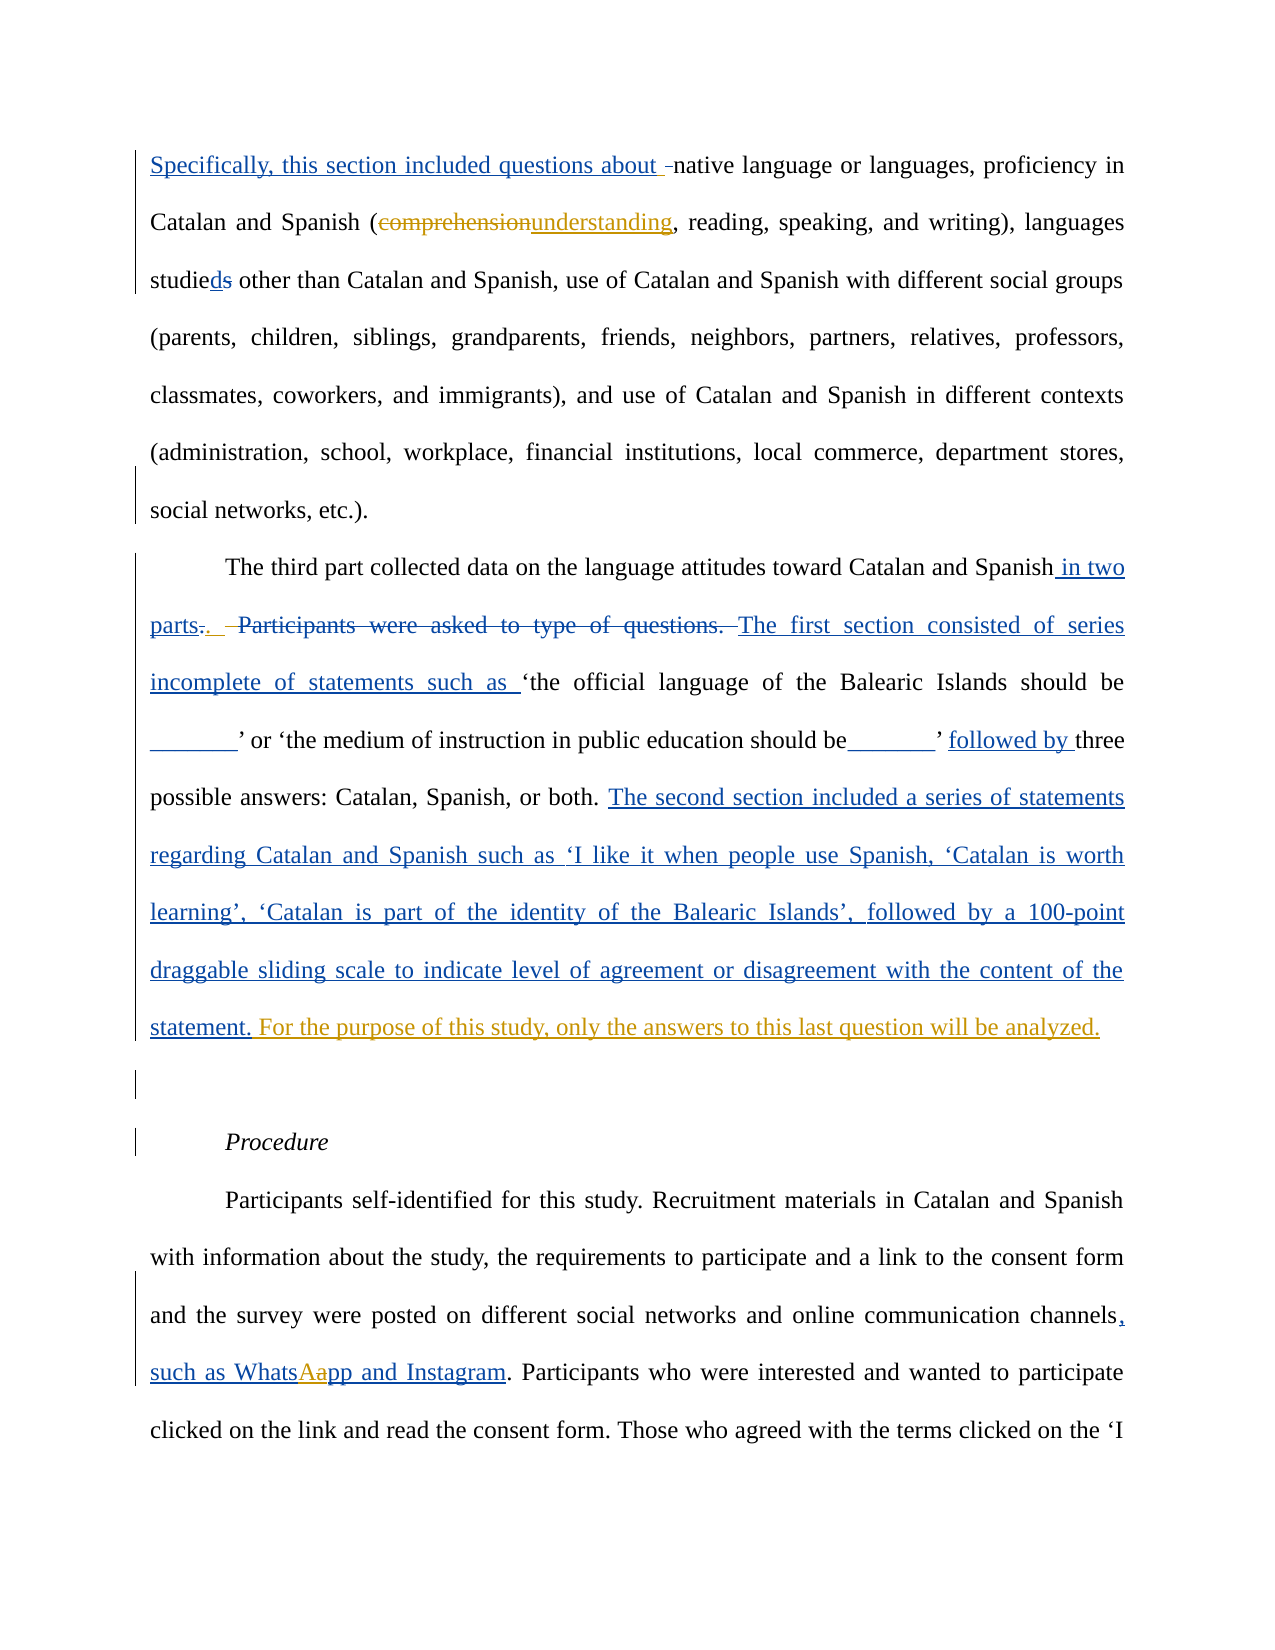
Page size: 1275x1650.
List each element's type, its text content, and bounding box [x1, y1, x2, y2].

text The third part collected data on the language attitudes toward Catalan and Spanish‘the official language of the Balearic Islands should be’ or ‘the medium of instruction in public education should be’ three possible answers: Catalan, Spanish, or both. [150, 552, 1125, 865]
text The third part collected data on the language attitudes toward Catalan and Spanish‘the official language of the Balearic Islands should be’ or ‘the medium of instruction in public education should be’ three possible answers: Catalan, Spanish, or both. [150, 866, 1125, 1041]
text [150, 150, 1125, 524]
text Procedure [150, 1127, 1125, 1156]
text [150, 1185, 1125, 1444]
